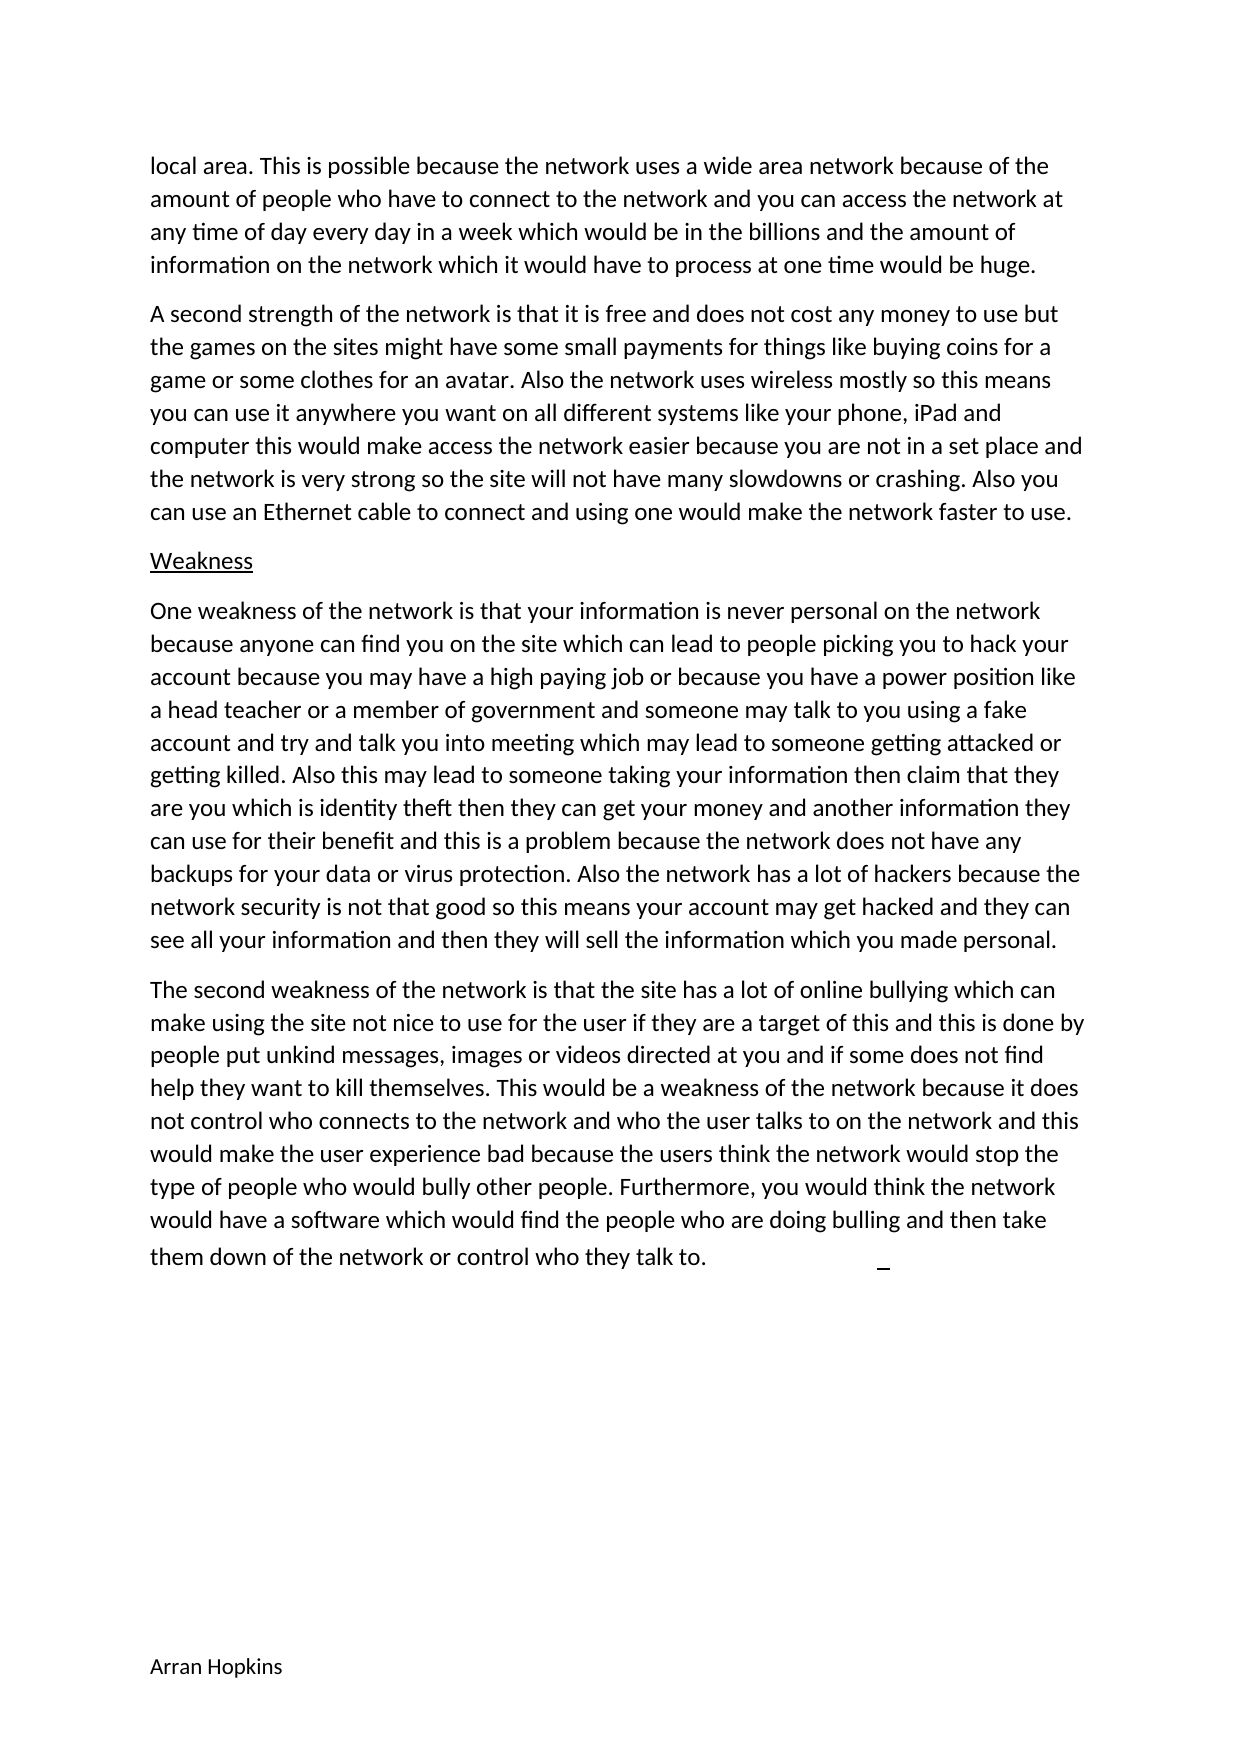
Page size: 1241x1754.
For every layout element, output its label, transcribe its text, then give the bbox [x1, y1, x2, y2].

text The second weakness of the network is that the site has a lot of online bullying which can make using the site not nice to use for the user if they are a target of this and this is done by people put unkind messages, images or videos directed at you and if some does not find help they want to kill themselves. This would be a weakness of the network because it does not control who connects to the network and who the user talks to on the network and this would make the user experience bad because the users think the network would stop the type of people who would bully other people. Furthermore, you would think the network would have a software which would find the people who are doing bulling and then take them down of the network or control who they talk to. [150, 974, 1090, 1273]
text One weakness of the network is that your information is never personal on the network because anyone can find you on the site which can lead to people picking you to hack your account because you may have a high paying job or because you have a power position like a head teacher or a member of government and someone may talk to you using a fake account and try and talk you into meeting which may lead to someone getting attacked or getting killed. Also this may lead to someone taking your information then claim that they are you which is identity theft then they can get your money and another information they can use for their benefit and this is a problem because the network does not have any backups for your data or virus protection. Also the network has a lot of hackers because the network security is not that good so this means your account may get hacked and they can see all your information and then they will sell the information which you made personal. [150, 595, 1090, 955]
text A second strength of the network is that it is free and does not cost any money to use but the games on the sites might have some small payments for things like buying coins for a game or some clothes for an avatar. Also the network uses wireless mostly so this means you can use it anywhere you want on all different systems like your phone, iPad and computer this would make access the network easier because you are not in a set place and the network is very strong so the site will not have many slowdowns or crashing. Also you can use an Ethernet cable to connect and using one would make the network faster to use. [150, 298, 1090, 526]
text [150, 150, 1090, 279]
text Weakness [150, 545, 1090, 576]
